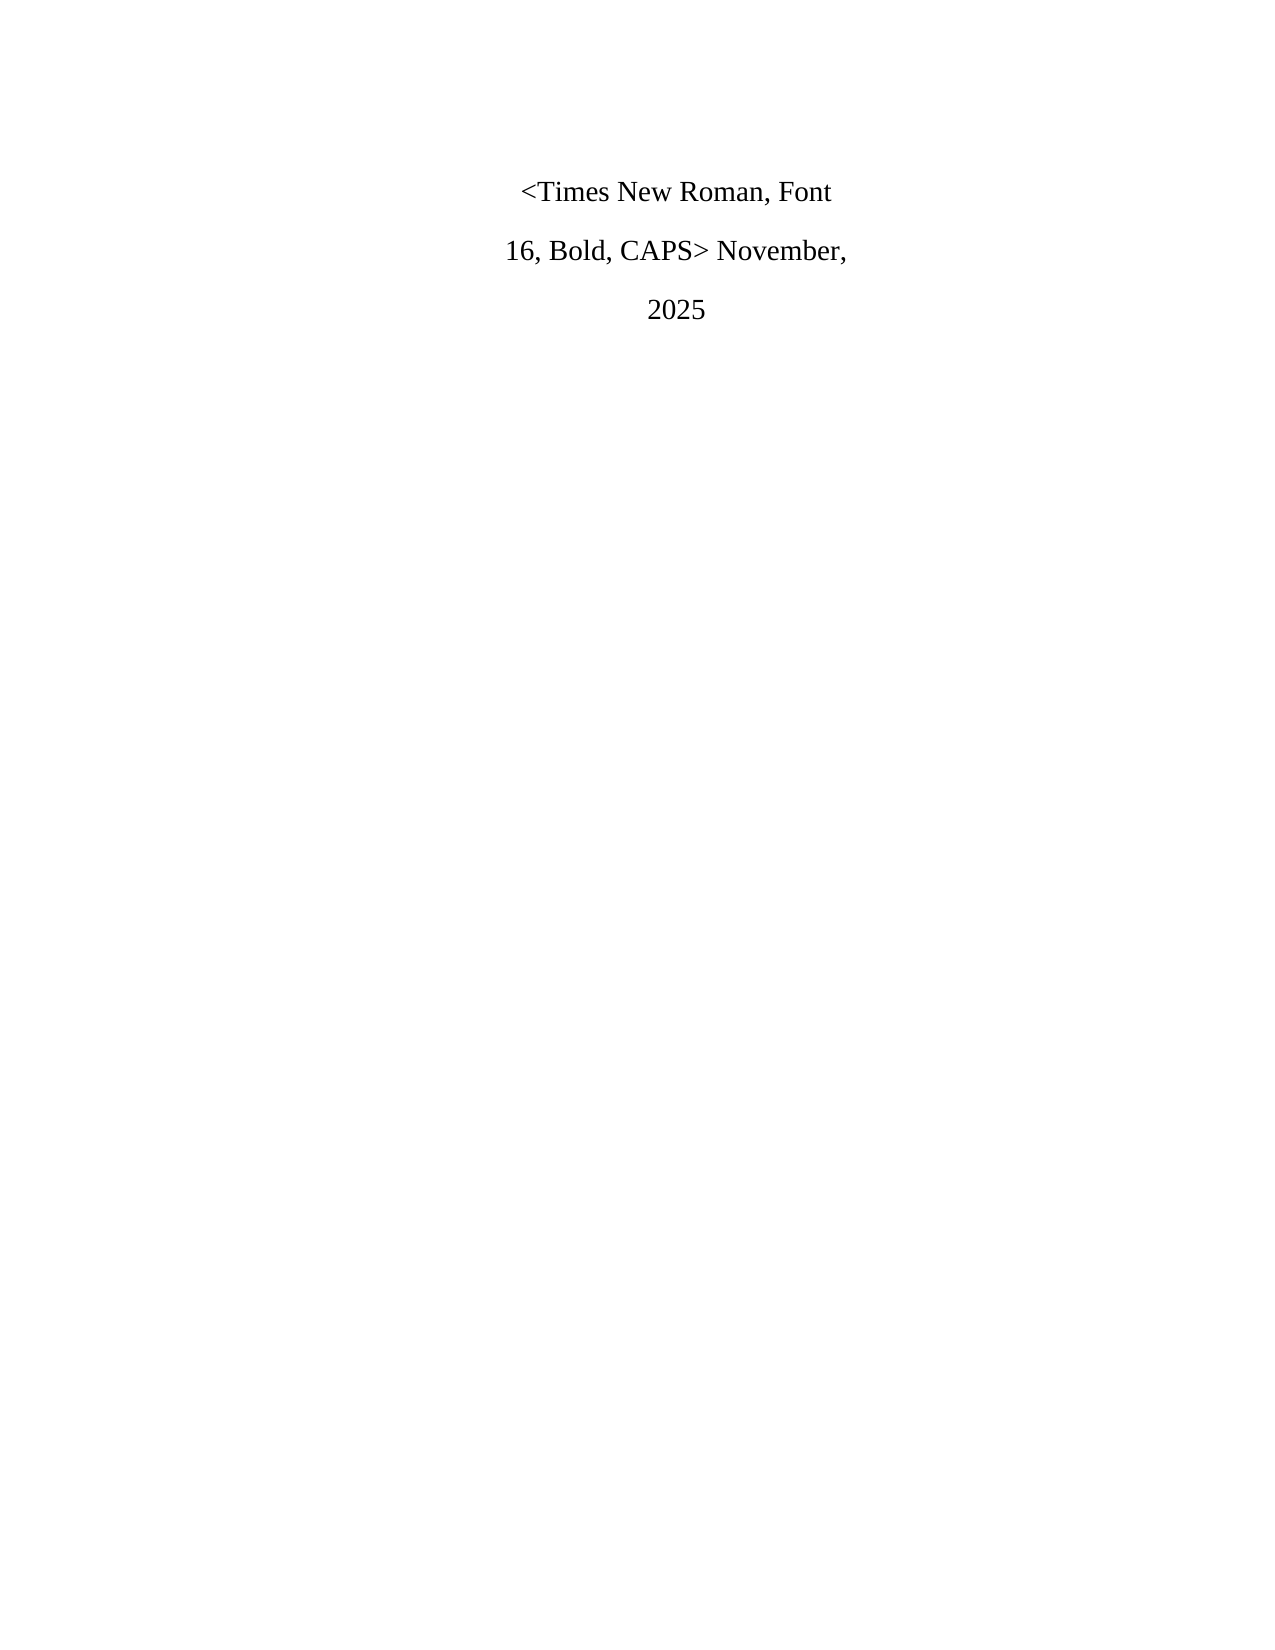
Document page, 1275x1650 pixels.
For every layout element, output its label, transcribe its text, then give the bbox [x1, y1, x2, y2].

text <Times New Roman, Font 16, Bold, CAPS> November, 2025 [499, 174, 853, 326]
